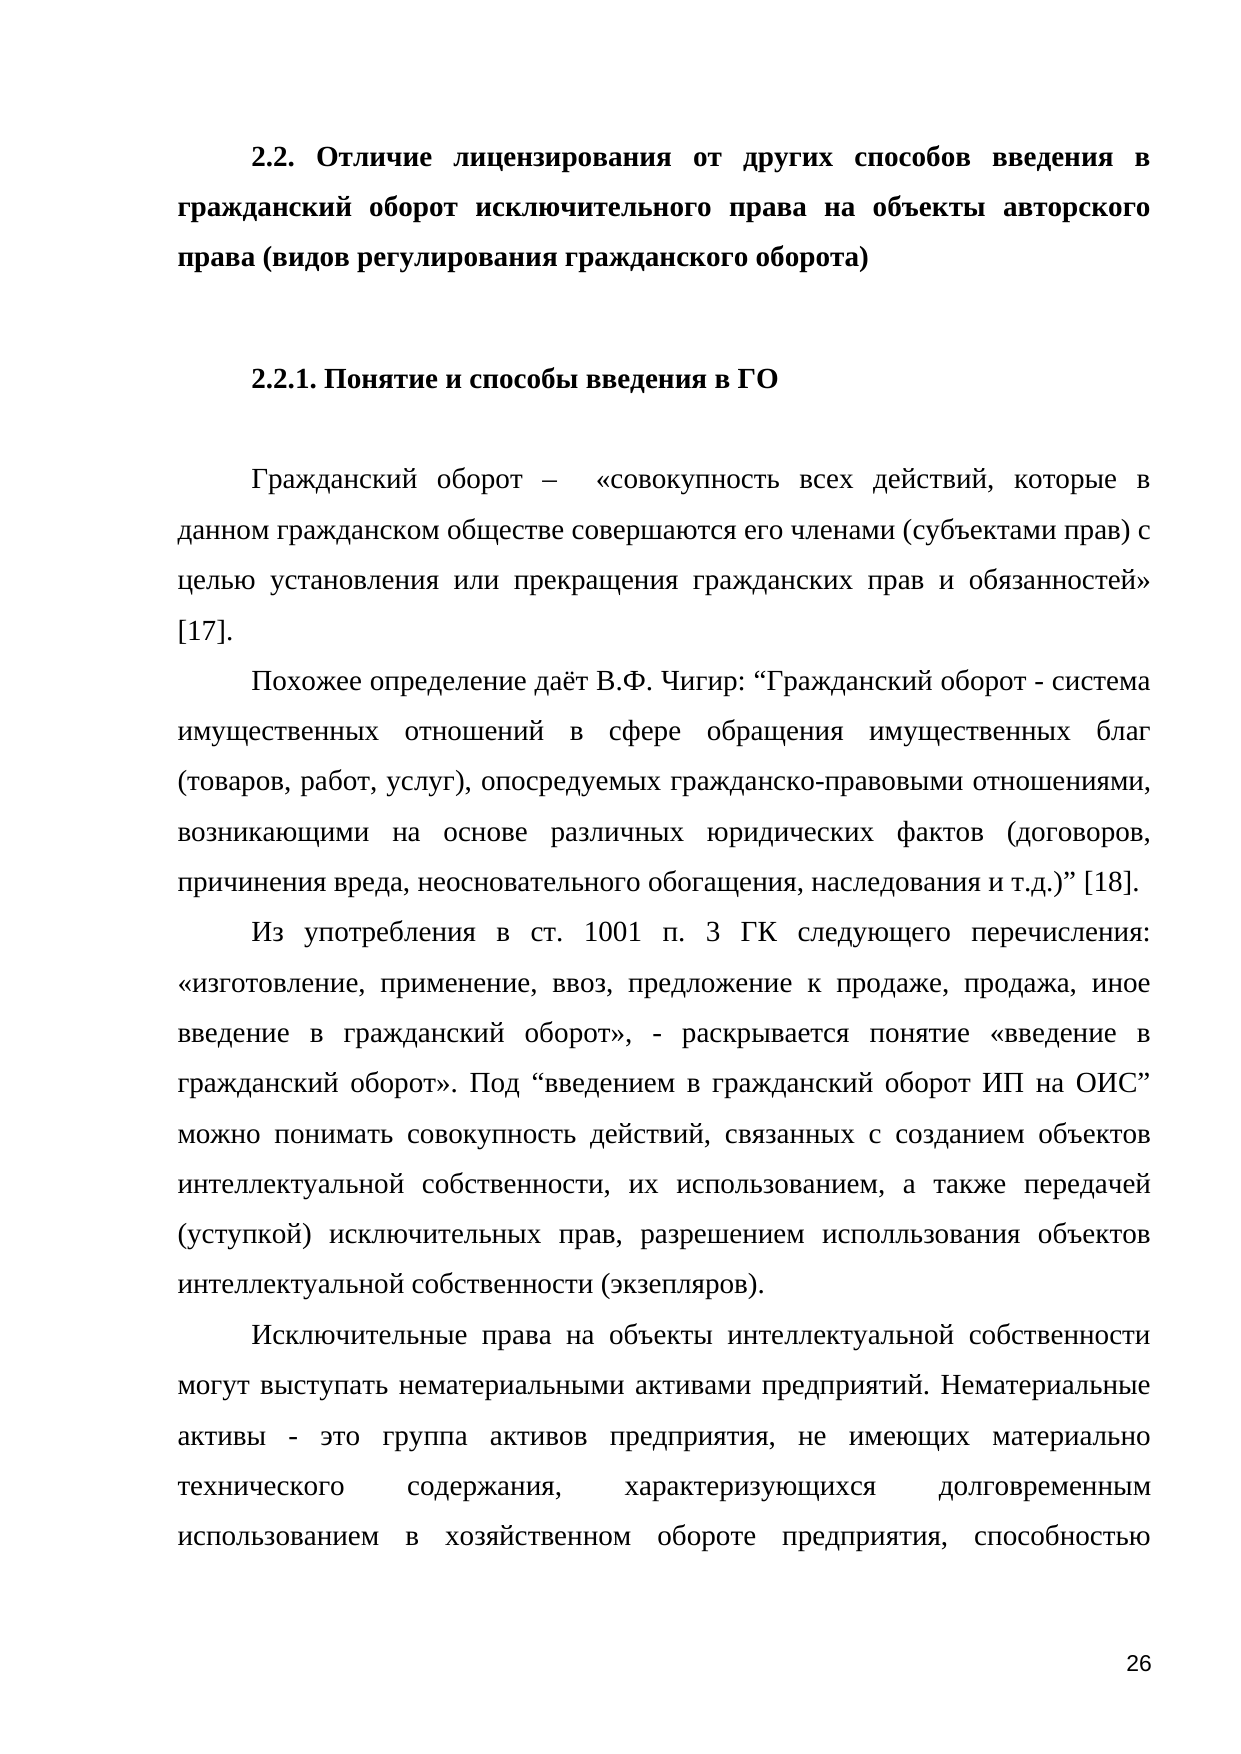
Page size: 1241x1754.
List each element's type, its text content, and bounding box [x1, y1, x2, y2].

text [177, 1317, 1152, 1552]
text Похожее определение даёт В.Ф. Чигир: “Гражданский оборот - система имущественных отношений в сфере обращения имущественных благ (товаров, работ, услуг), опосредуемых гражданско-правовыми отношениями, возникающими на основе различных юридических фактов (договоров, причинения вреда, неосновательного обогащения, наследования и т.д.)” [18]. [177, 663, 1152, 898]
text Из употребления в ст. 1001 п. 3 ГК следующего перечисления: «изготовление, применение, ввоз, предложение к продаже, продажа, иное введение в гражданский оборот», - раскрывается понятие «введение в гражданский оборот». Под “введением в гражданский оборот ИП на ОИС” можно понимать совокупность действий, связанных с созданием объектов интеллектуальной собственности, их использованием, а также передачей (уступкой) исключительных прав, разрешением исполльзования объектов интеллектуальной собственности (экзепляров). [177, 914, 1152, 1300]
subtitle 2.2. Отличие лицензирования от других способов введения в гражданский оборот исключительного права на объекты авторского права (видов регулирования гражданского оборота) [177, 139, 1152, 273]
text Гражданский оборот – «совокупность всех действий, которые в данном гражданском обществе совершаются его членами (субъектами прав) с целью установления или прекращения гражданских прав и обязанностей» [17]. [177, 462, 1152, 646]
subtitle 2.2.1. Понятие и способы введения в ГО [177, 361, 1152, 394]
